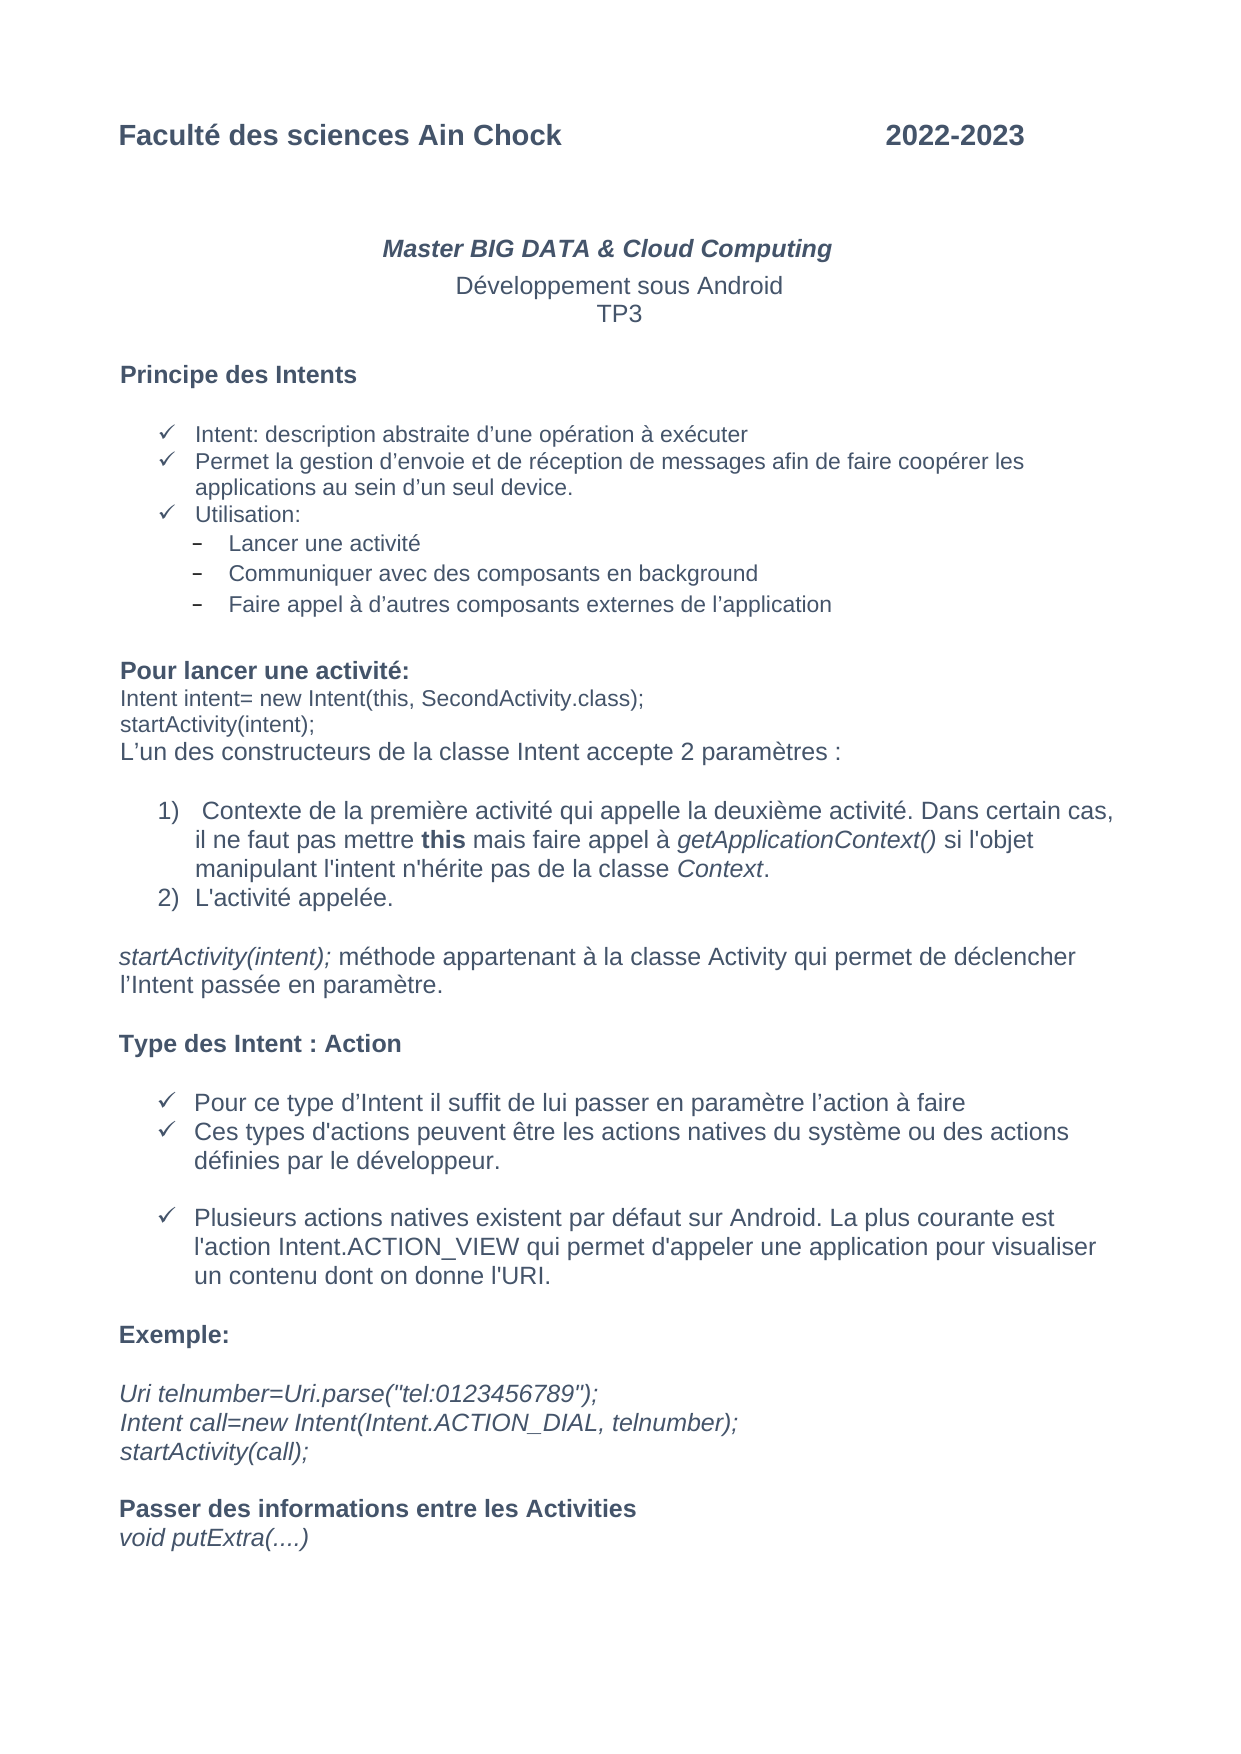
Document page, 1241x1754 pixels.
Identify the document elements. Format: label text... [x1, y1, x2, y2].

text Développement sous Android [117, 271, 1122, 299]
list Faire appel à d’autres composants externes de l’application [191, 588, 1122, 618]
text startActivity(intent); méthode appartenant à la classe Activity qui permet de déclencher l’Intent passée en paramètre. [119, 942, 1099, 999]
list Communiquer avec des composants en background [191, 557, 1122, 588]
text Exemple: [119, 1320, 1099, 1349]
list Ces types d'actions peuvent être les actions natives du système ou des actions définies par le développeur. [156, 1117, 1099, 1203]
text L’un des constructeurs de la classe Intent accepte 2 paramètres : [120, 737, 1122, 766]
text Intent call=new Intent(Intent.ACTION_DIAL, telnumber); [119, 1408, 1099, 1436]
text Pour lancer une activité: [120, 656, 1122, 685]
list Utilisation: [157, 501, 1122, 527]
text void putExtra(....) [119, 1523, 1099, 1551]
list Pour ce type d’Intent il suffit de lui passer en paramètre l’action à faire [156, 1088, 1099, 1117]
list Permet la gestion d’envoie et de réception de messages afin de faire coopérer les applications au sein d’un seul device. [157, 448, 1122, 501]
text startActivity(intent); [120, 711, 1122, 737]
list Contexte de la première activité qui appelle la deuxième activité. Dans certain cas, il ne faut pas mettre this mais faire appel à getApplicationContext() si l'objet manipulant l'intent n'hérite pas de la classe Context. [157, 796, 1122, 883]
text Intent intent= new Intent(this, SecondActivity.class); [120, 685, 1122, 711]
text Passer des informations entre les Activities [119, 1494, 1099, 1523]
text Uri telnumber=Uri.parse("tel:0123456789"); [119, 1379, 1099, 1408]
text Principe des Intents [120, 360, 1122, 389]
text TP3 [117, 299, 1122, 328]
list Lancer une activité [191, 527, 1122, 557]
text Type des Intent : Action [119, 1029, 1099, 1058]
list Plusieurs actions natives existent par défaut sur Android. La plus courante est l'action Intent.ACTION_VIEW qui permet d'appeler une application pour visualiser un contenu dont on donne l'URI. [156, 1203, 1099, 1290]
subtitle Master BIG DATA & Cloud Computing [116, 234, 1099, 263]
list L'activité appelée. [157, 883, 1122, 911]
text Faculté des sciences Ain Chock 2022-2023 [118, 118, 1099, 152]
list Intent: description abstraite d’une opération à exécuter [157, 421, 1122, 448]
text startActivity(call); [119, 1436, 1099, 1465]
